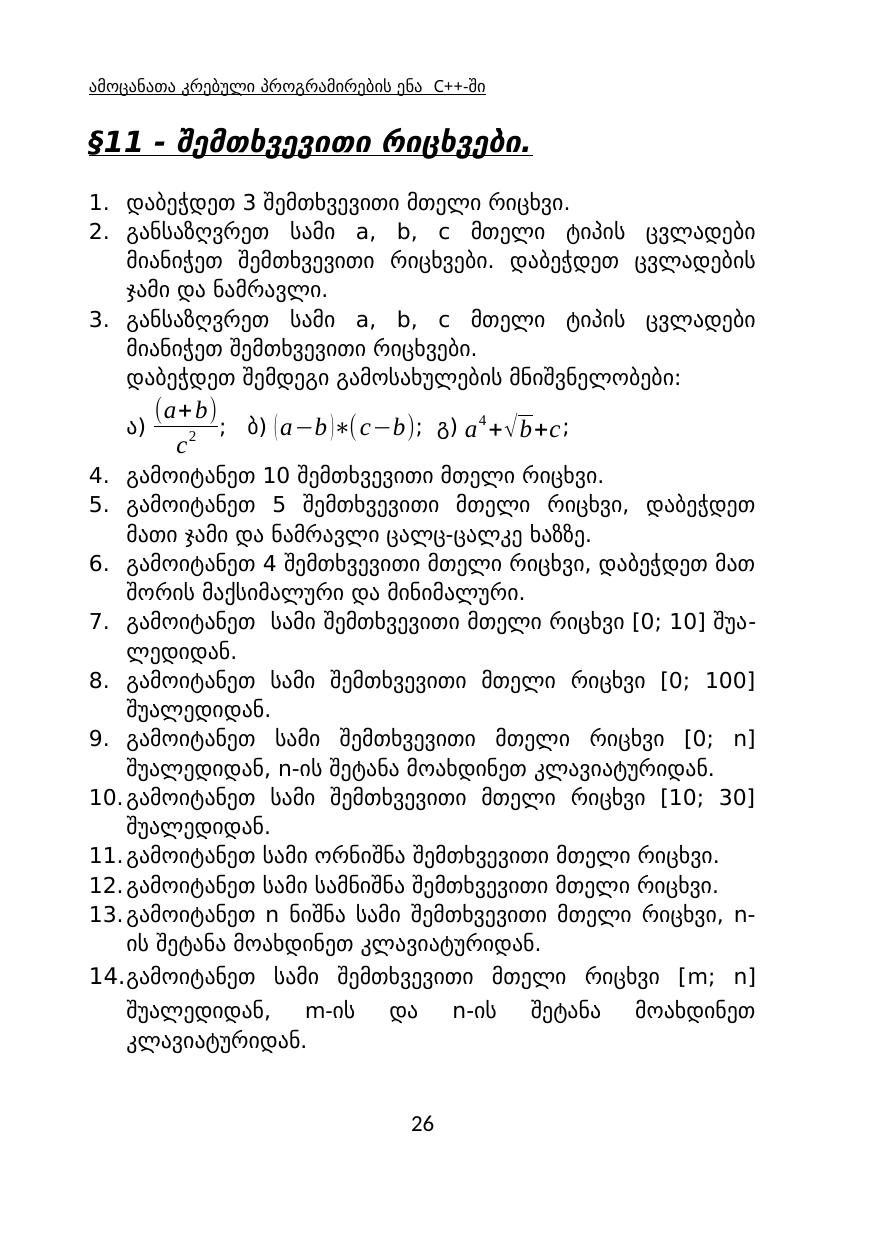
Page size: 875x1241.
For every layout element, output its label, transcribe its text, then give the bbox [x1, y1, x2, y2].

list გამოიტანეთ 10 შემთხვევითი მთელი რიცხვი. [89, 463, 756, 489]
list ა) ; ბ) ; გ) ; [126, 394, 756, 459]
list გამოიტანეთ სამი შემთხვევითი მთელი რიცხვი [10; 30] შუალედიდან. [89, 785, 756, 840]
list განსაზღვრეთ სამი a, b, c მთელი ტიპის ცვლადები მიანიჭეთ შემთხვევითი რიცხვები. დაბეჭდეთ ცვლადების ჯამი და ნამრავლი. [89, 219, 756, 303]
list გამოიტანეთ სამი შემთხვევითი მთელი რიცხვი [0; n] შუალედიდან, n-ის შეტანა მოახდინეთ კლავიატურიდან. [89, 727, 756, 781]
text §11 - შემთხვევითი რიცხვები. [89, 126, 756, 160]
list დაბეჭდეთ შემდეგი გამოსახულების მნიშვნელობები: [126, 365, 756, 391]
list გამოიტანეთ სამი ორნიშნა შემთხვევითი მთელი რიცხვი. [89, 844, 756, 869]
list გამოიტანეთ 5 შემთხვევითი მთელი რიცხვი, დაბეჭდეთ მათი ჯამი და ნამრავლი ცალც-ცალკე ხაზზე. [89, 492, 756, 547]
list გამოიტანეთ 4 შემთხვევითი მთელი რიცხვი, დაბეჭდეთ მათ შორის მაქსიმალური და მინიმალური. [89, 551, 756, 606]
list გამოიტანეთ სამი შემთხვევითი მთელი რიცხვი [0; 10] შუალედიდან. [89, 609, 756, 664]
list განსაზღვრეთ სამი a, b, c მთელი ტიპის ცვლადები მიანიჭეთ შემთხვევითი რიცხვები. [89, 307, 756, 362]
list გამოიტანეთ სამი შემთხვევითი მთელი რიცხვი [m; n] შუალედიდან, m-ის და n-ის შეტანა მოახდინეთ კლავიატურიდან. [89, 961, 756, 1054]
list დაბეჭდეთ 3 შემთხვევითი მთელი რიცხვი. [89, 190, 756, 215]
list გამოიტანეთ სამი შემთხვევითი მთელი რიცხვი [0; 100] შუალედიდან. [89, 668, 756, 723]
list გამოიტანეთ სამი სამნიშნა შემთხვევითი მთელი რიცხვი. [89, 873, 756, 898]
list გამოიტანეთ n ნიშნა სამი შემთხვევითი მთელი რიცხვი, n-ის შეტანა მოახდინეთ კლავიატურიდან. [89, 902, 756, 957]
